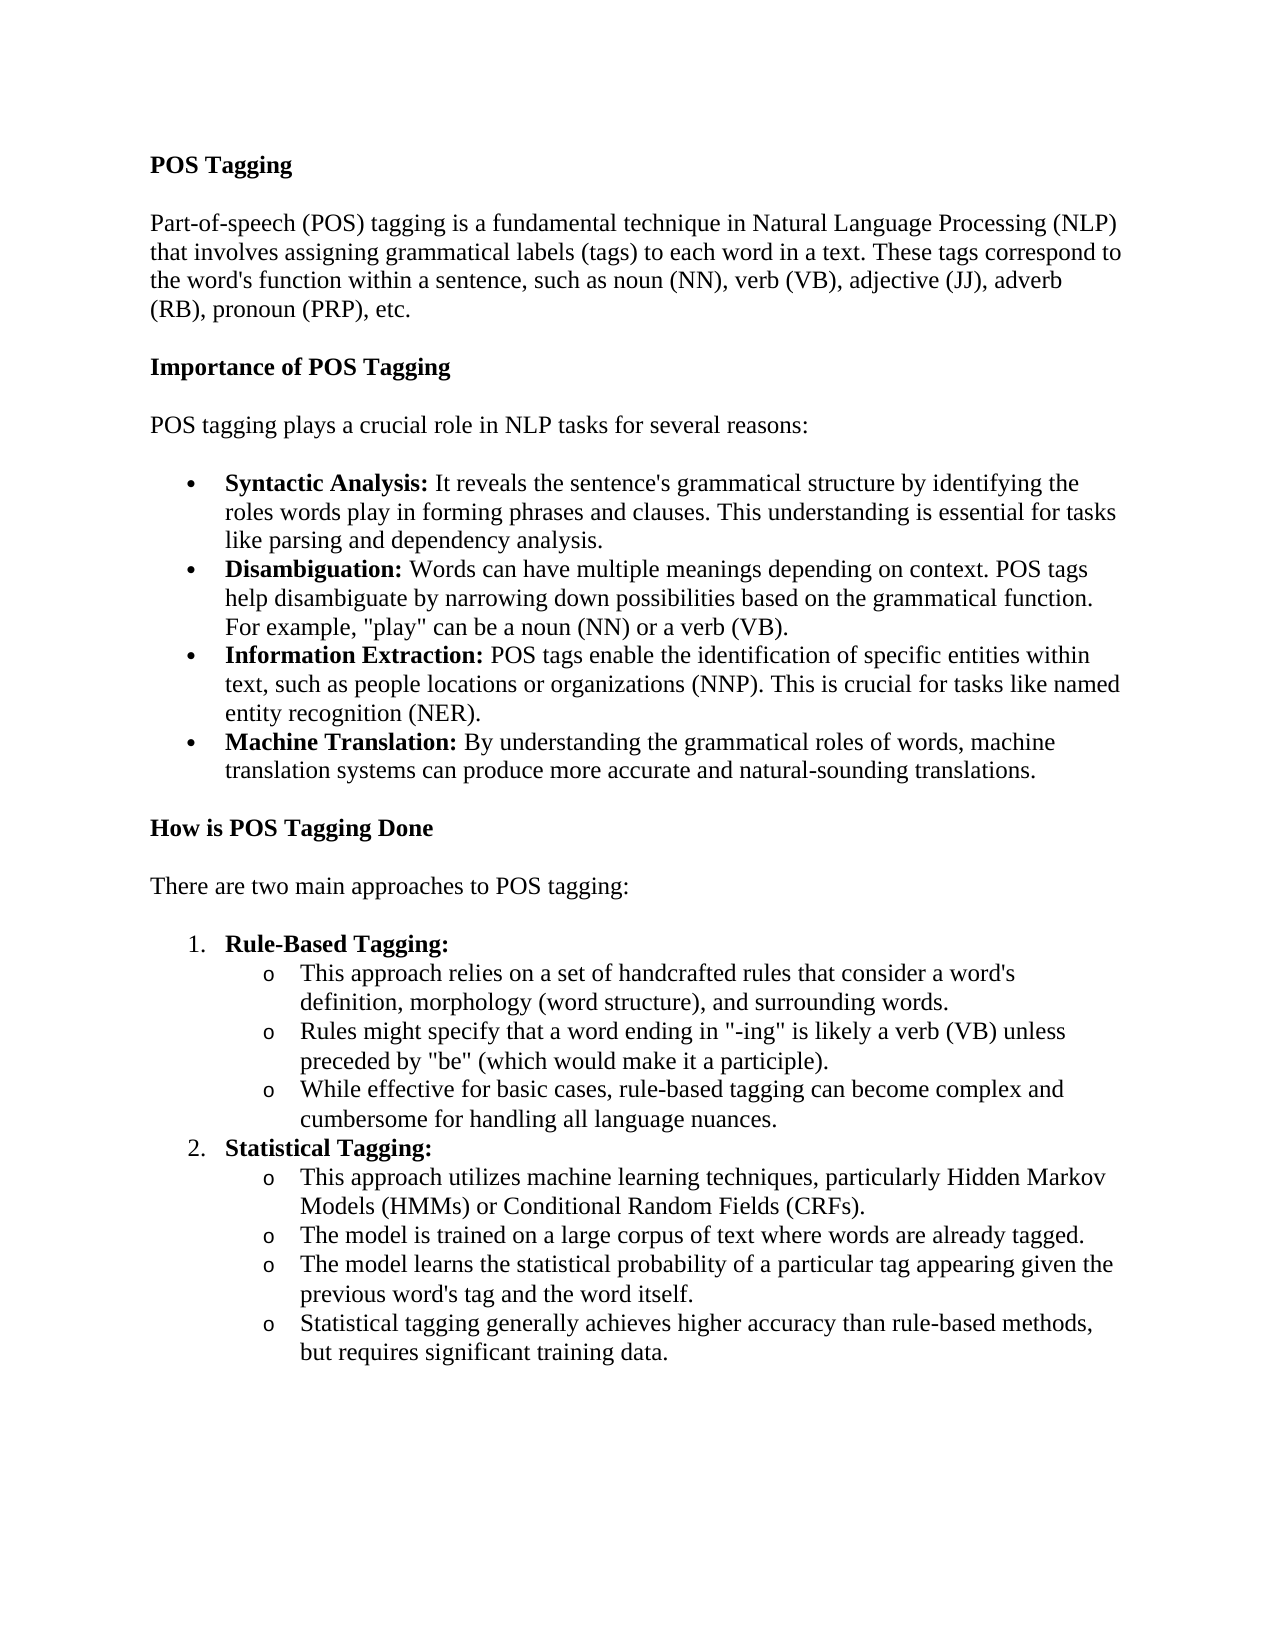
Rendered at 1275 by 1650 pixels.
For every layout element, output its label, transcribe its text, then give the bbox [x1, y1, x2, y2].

list This approach utilizes machine learning techniques, particularly Hidden Markov Models (HMMs) or Conditional Random Fields (CRFs). [262, 1162, 1125, 1220]
text How is POS Tagging Done [150, 813, 1125, 842]
text Part-of-speech (POS) tagging is a fundamental technique in Natural Language Processing (NLP) that involves assigning grammatical labels (tags) to each word in a text. These tags correspond to the word's function within a sentence, such as noun (NN), verb (VB), adjective (JJ), adverb (RB), pronoun (PRP), etc. [150, 208, 1125, 323]
text POS tagging plays a crucial role in NLP tasks for several reasons: [150, 410, 1125, 439]
text POS Tagging [150, 150, 1125, 179]
list Rule-Based Tagging: [187, 929, 1125, 958]
list Information Extraction: POS tags enable the identification of specific entities within text, such as people locations or organizations (NNP). This is crucial for tasks like named entity recognition (NER). [187, 640, 1125, 727]
text Importance of POS Tagging [150, 352, 1125, 381]
list The model learns the statistical probability of a particular tag appearing given the previous word's tag and the word itself. [262, 1249, 1125, 1308]
list Statistical tagging generally achieves higher accuracy than rule-based methods, but requires significant training data. [262, 1308, 1125, 1366]
list Syntactic Analysis: It reveals the sentence's grammatical structure by identifying the roles words play in forming phrases and clauses. This understanding is essential for tasks like parsing and dependency analysis. [187, 468, 1125, 554]
list This approach relies on a set of handcrafted rules that consider a word's definition, morphology (word structure), and surrounding words. [262, 958, 1125, 1016]
list The model is trained on a large corpus of text where words are already tagged. [262, 1220, 1125, 1249]
list Disambiguation: Words can have multiple meanings depending on context. POS tags help disambiguate by narrowing down possibilities based on the grammatical function. For example, "play" can be a noun (NN) or a verb (VB). [187, 554, 1125, 640]
text There are two main approaches to POS tagging: [150, 871, 1125, 900]
list Machine Translation: By understanding the grammatical roles of words, machine translation systems can produce more accurate and natural-sounding translations. [187, 727, 1125, 784]
list Statistical Tagging: [187, 1133, 1125, 1162]
list While effective for basic cases, rule-based tagging can become complex and cumbersome for handling all language nuances. [262, 1074, 1125, 1133]
list Rules might specify that a word ending in "-ing" is likely a verb (VB) unless preceded by "be" (which would make it a participle). [262, 1016, 1125, 1074]
